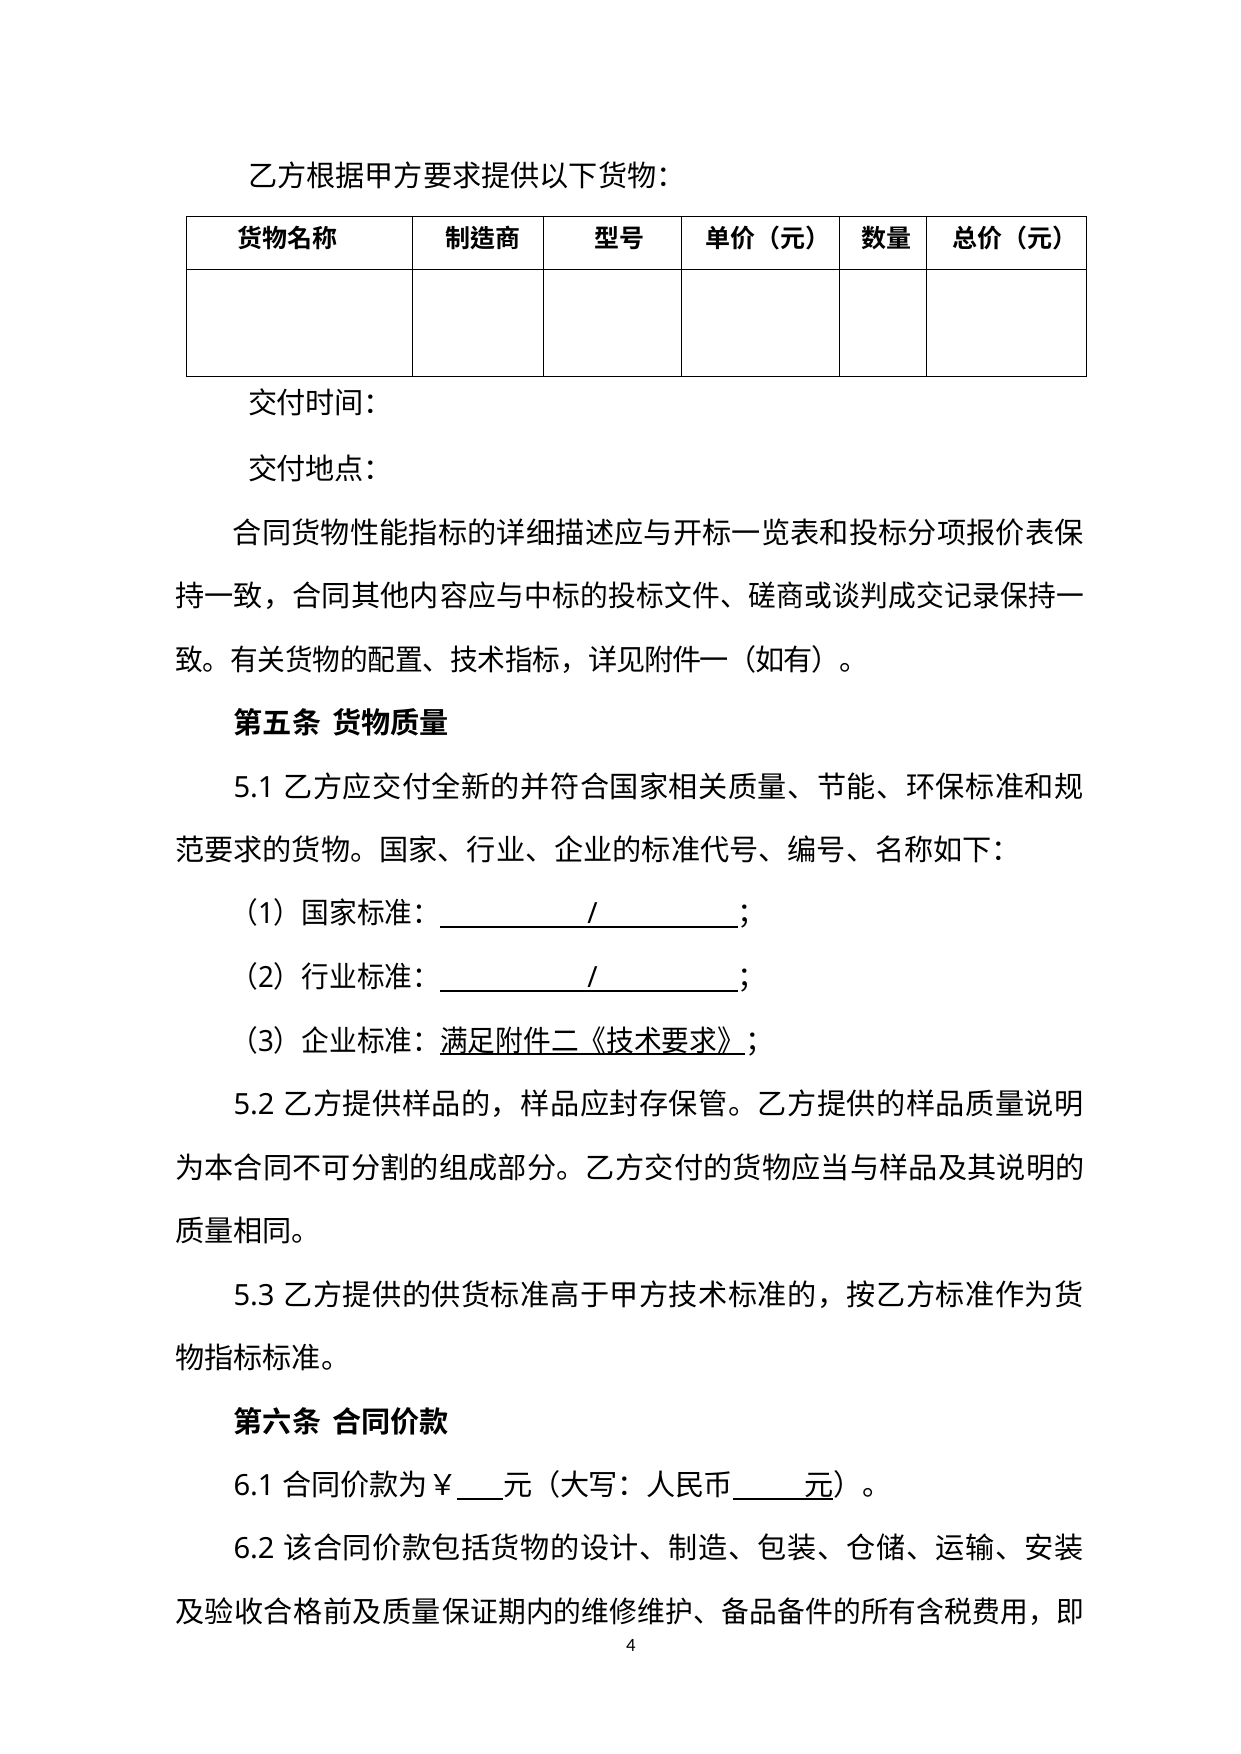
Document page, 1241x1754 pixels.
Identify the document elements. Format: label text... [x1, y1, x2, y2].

text 交付时间： [204, 380, 1057, 422]
text 6.1 合同价款为￥ 元（大写：人民币 元）。 [175, 1462, 1086, 1504]
text （1）国家标准： / ； [175, 890, 1086, 932]
text 5.3 乙方提供的供货标准高于甲方技术标准的，按乙方标准作为货物指标标准。 [175, 1271, 1086, 1377]
table_cell [840, 270, 926, 376]
text 合同货物性能指标的详细描述应与开标一览表和投标分项报价表保持一致，合同其他内容应与中标的投标文件、磋商或谈判成交记录保持一致。有关货物的配置、技术指标，详见附件一（如有）。 [175, 509, 1086, 678]
table_header 制造商 [413, 217, 543, 269]
table_header 数量 [840, 217, 926, 269]
table_header 总价（元） [927, 217, 1086, 269]
subtitle 第六条 合同价款 [175, 1398, 1086, 1440]
table_cell [544, 270, 681, 376]
table_cell [682, 270, 839, 376]
text （2）行业标准： / ； [175, 954, 1086, 996]
subtitle 第五条 货物质量 [175, 700, 1086, 742]
text 5.2 乙方提供样品的，样品应封存保管。乙方提供的样品质量说明为本合同不可分割的组成部分。乙方交付的货物应当与样品及其说明的质量相同。 [175, 1081, 1086, 1250]
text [175, 1525, 1086, 1631]
text 5.1 乙方应交付全新的并符合国家相关质量、节能、环保标准和规范要求的货物。国家、行业、企业的标准代号、编号、名称如下： [175, 763, 1086, 869]
table_cell [413, 270, 543, 376]
table_header 型号 [544, 217, 681, 269]
text 交付地点： [204, 446, 1057, 488]
table_header 货物名称 [187, 217, 412, 269]
text （3）企业标准：满足附件二《技术要求》； [175, 1017, 1086, 1059]
table_cell [187, 270, 412, 376]
text 乙方根据甲方要求提供以下货物： [248, 152, 1022, 194]
table_header 单价（元） [682, 217, 839, 269]
table_cell [927, 270, 1086, 376]
